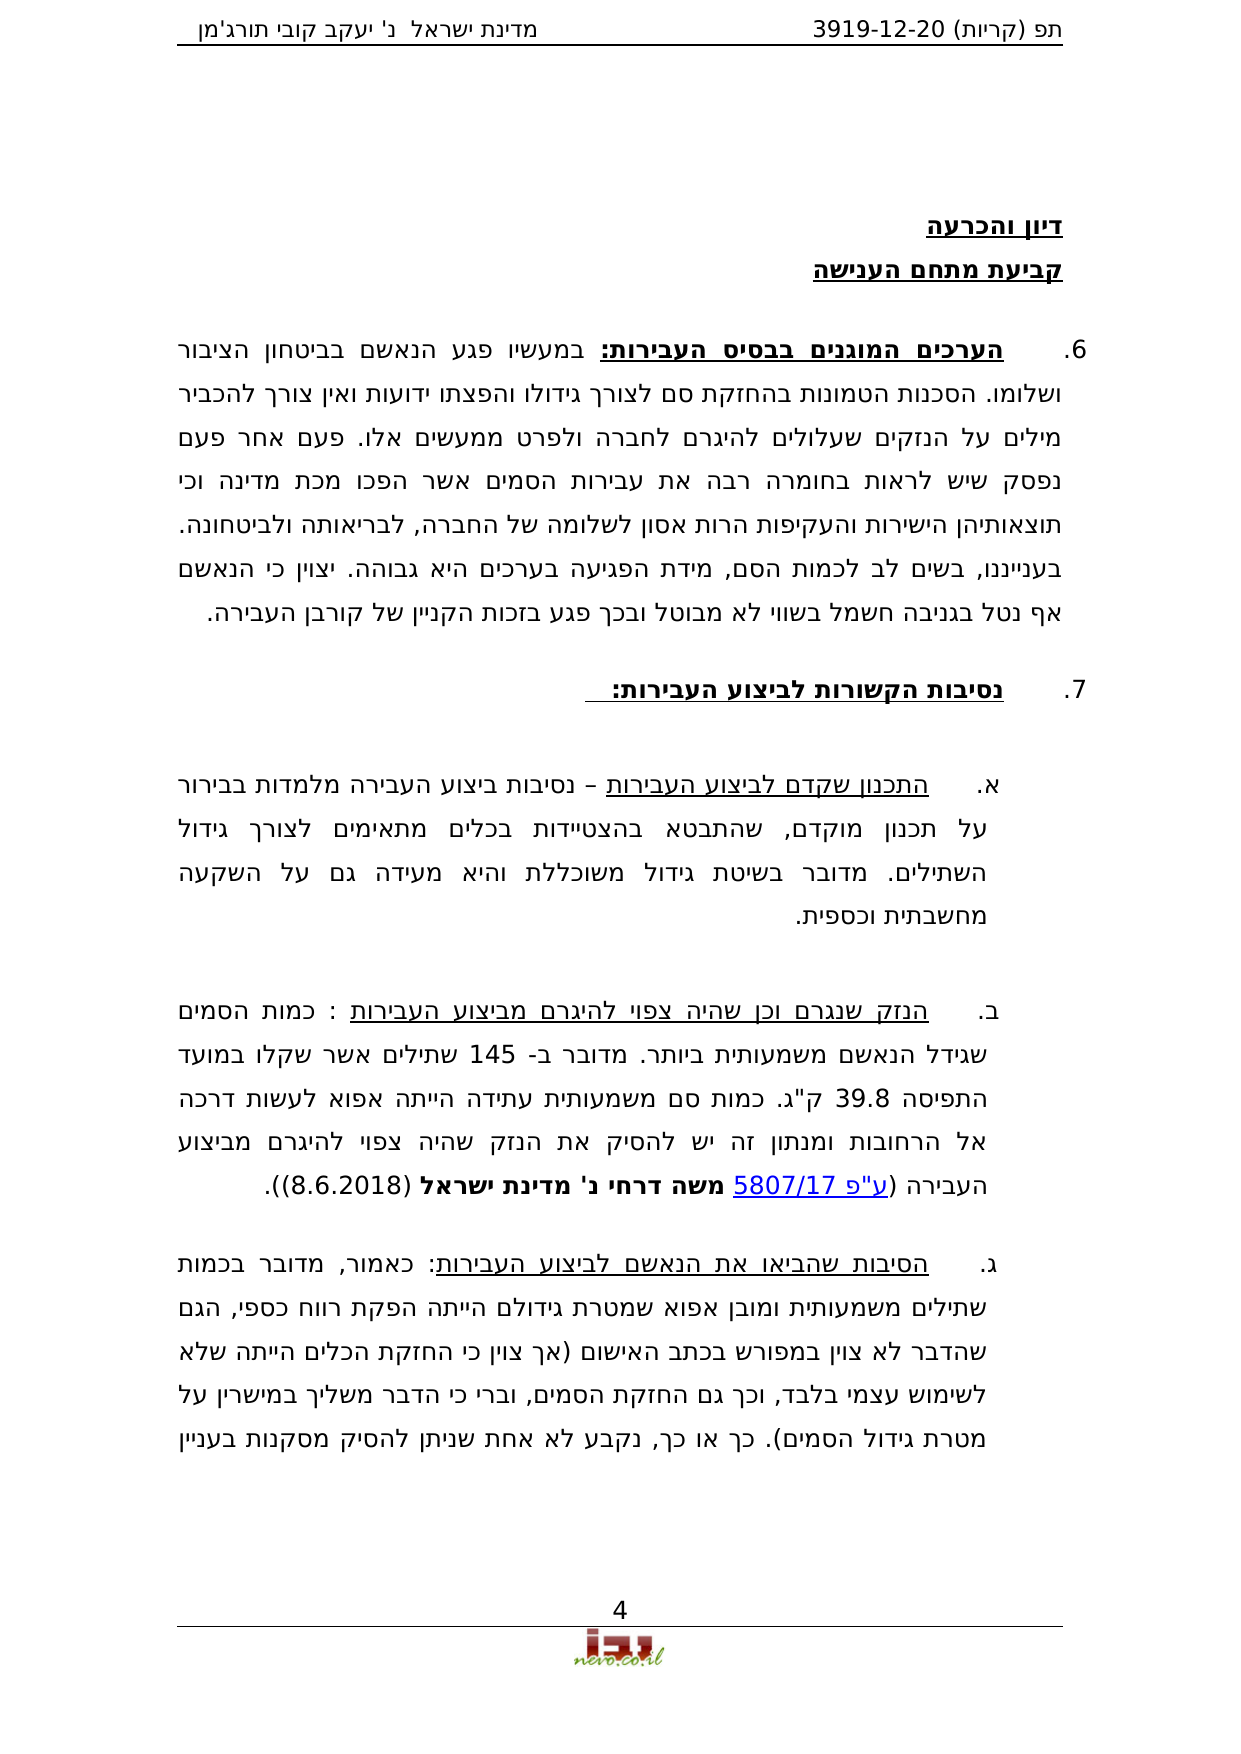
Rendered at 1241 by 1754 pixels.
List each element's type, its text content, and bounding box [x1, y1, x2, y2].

list נסיבות הקשורות לביצוע העבירות: [177, 676, 1063, 705]
list הנזק שנגרם וכן שהיה צפוי להיגרם מביצוע העבירות : כמות הסמים שגידל הנאשם משמעותית ביותר. מדובר ב- 145 שתילים אשר שקלו במועד התפיסה 39.8 ק"ג. כמות סם משמעותית עתידה הייתה אפוא לעשות דרכה אל הרחובות ומנתון זה יש להסיק את הנזק שהיה צפוי להיגרם מביצוע העבירה (ע"פ 5807/17 משה דרחי נ' מדינת ישראל (8.6.2018)). [177, 996, 988, 1201]
picture [574, 1628, 666, 1667]
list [177, 1249, 988, 1453]
list הערכים המוגנים בבסיס העבירות: במעשיו פגע הנאשם בביטחון הציבור ושלומו. הסכנות הטמונות בהחזקת סם לצורך גידולו והפצתו ידועות ואין צורך להכביר מילים על הנזקים שעלולים להיגרם לחברה ולפרט ממעשים אלו. פעם אחר פעם נפסק שיש לראות בחומרה רבה את עבירות הסמים אשר הפכו מכת מדינה וכי תוצאותיהן הישירות והעקיפות הרות אסון לשלומה של החברה, לבריאותה ולביטחונה. בענייננו, בשים לב לכמות הסם, מידת הפגיעה בערכים היא גבוהה. יצוין כי הנאשם אף נטל בגניבה חשמל בשווי לא מבוטל ובכך פגע בזכות הקניין של קורבן העבירה. [177, 335, 1063, 627]
list התכנון שקדם לביצוע העבירות – נסיבות ביצוע העבירה מלמדות בבירור על תכנון מוקדם, שהתבטא בהצטיידות בכלים מתאימים לצורך גידול השתילים. מדובר בשיטת גידול משוכללת והיא מעידה גם על השקעה מחשבתית וכספית. [177, 770, 988, 931]
text קביעת מתחם הענישה [177, 255, 1063, 284]
text דיון והכרעה [177, 211, 1063, 240]
